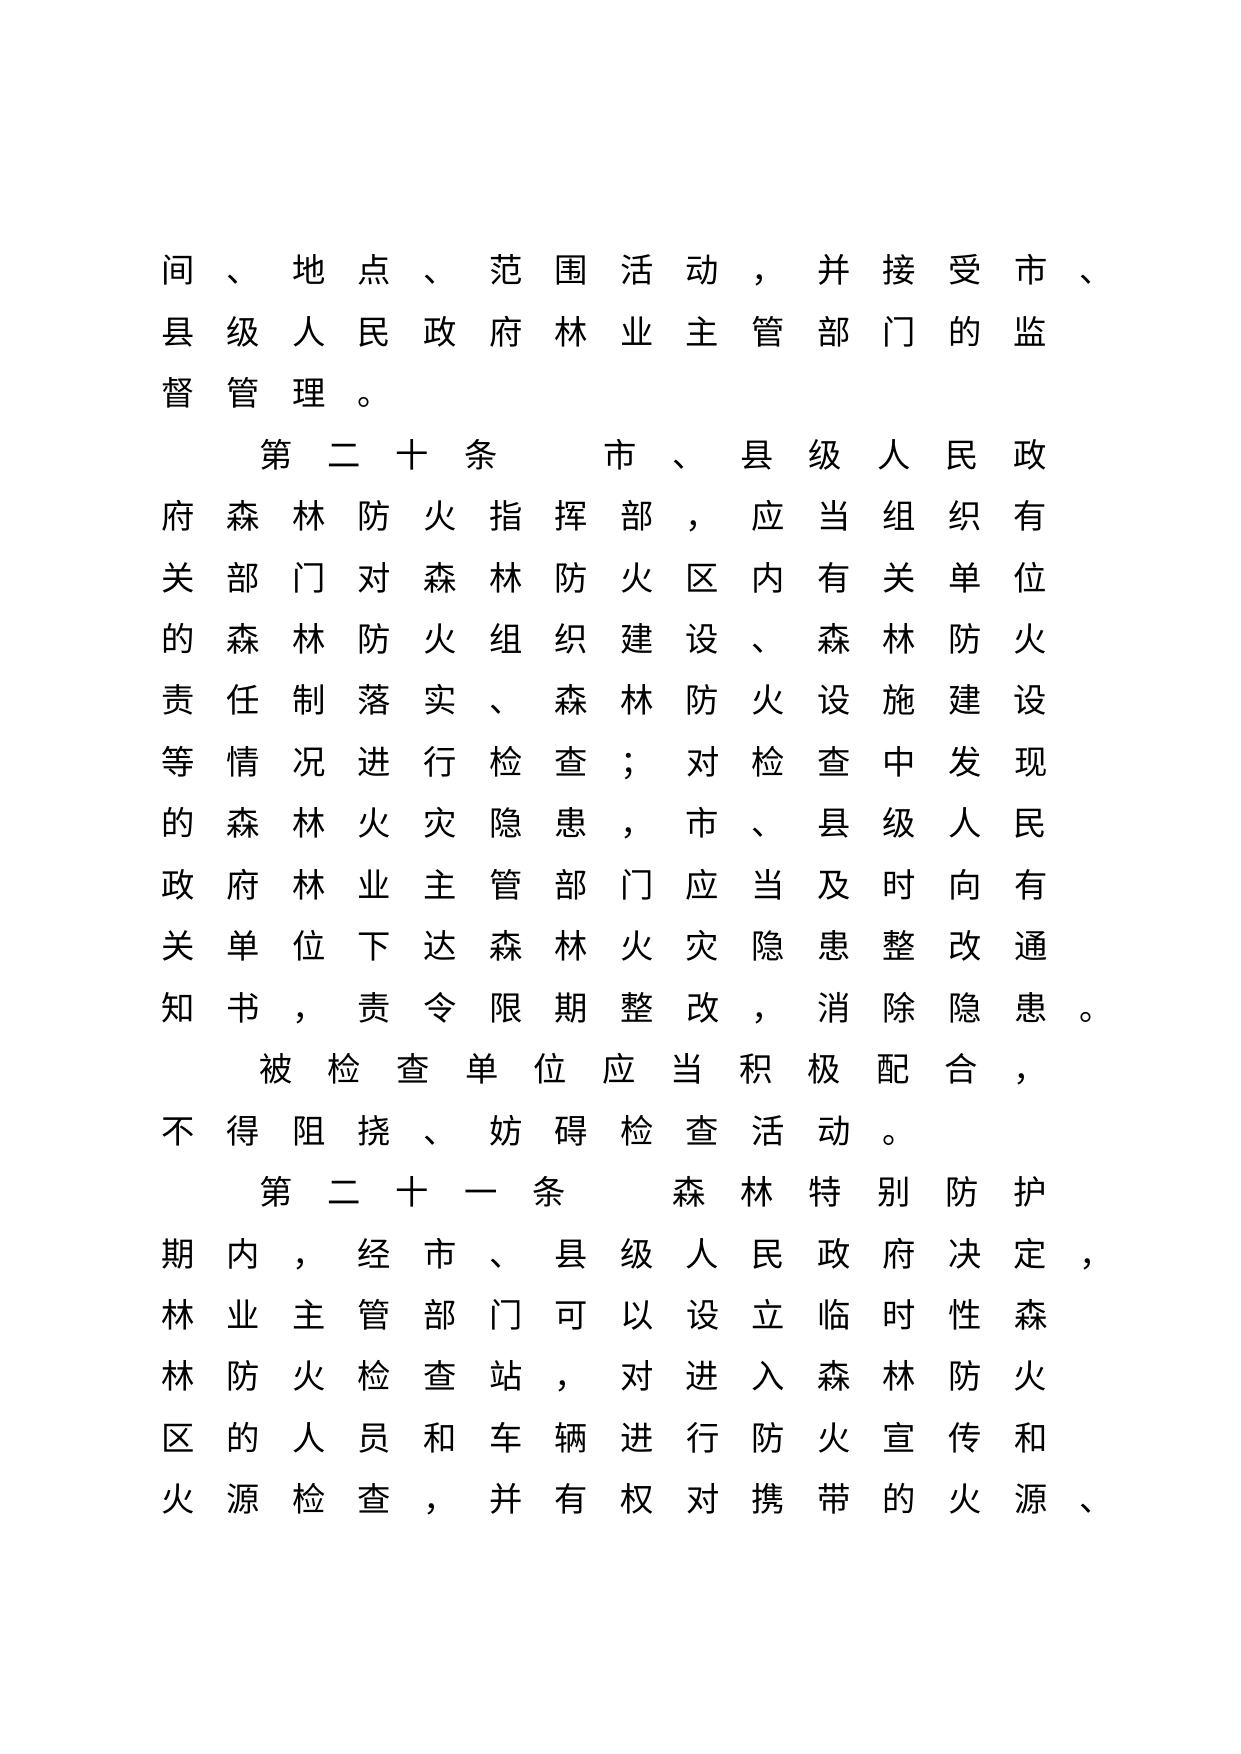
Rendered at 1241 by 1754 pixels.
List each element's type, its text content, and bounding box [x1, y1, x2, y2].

text 被检查单位应当积极配合，不得阻挠、妨碍检查活动。 [161, 1036, 1079, 1159]
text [161, 1159, 1079, 1528]
text 第二十条 市、县级人民政府森林防火指挥部，应当组织有关部门对森林防火区内有关单位的森林防火组织建设、森林防火责任制落实、森林防火设施建设等情况进行检查；对检查中发现的森林火灾隐患，市、县级人民政府林业主管部门应当及时向有关单位下达森林火灾隐患整改通知书，责令限期整改，消除隐患。 [161, 422, 1079, 1036]
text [161, 237, 1079, 422]
